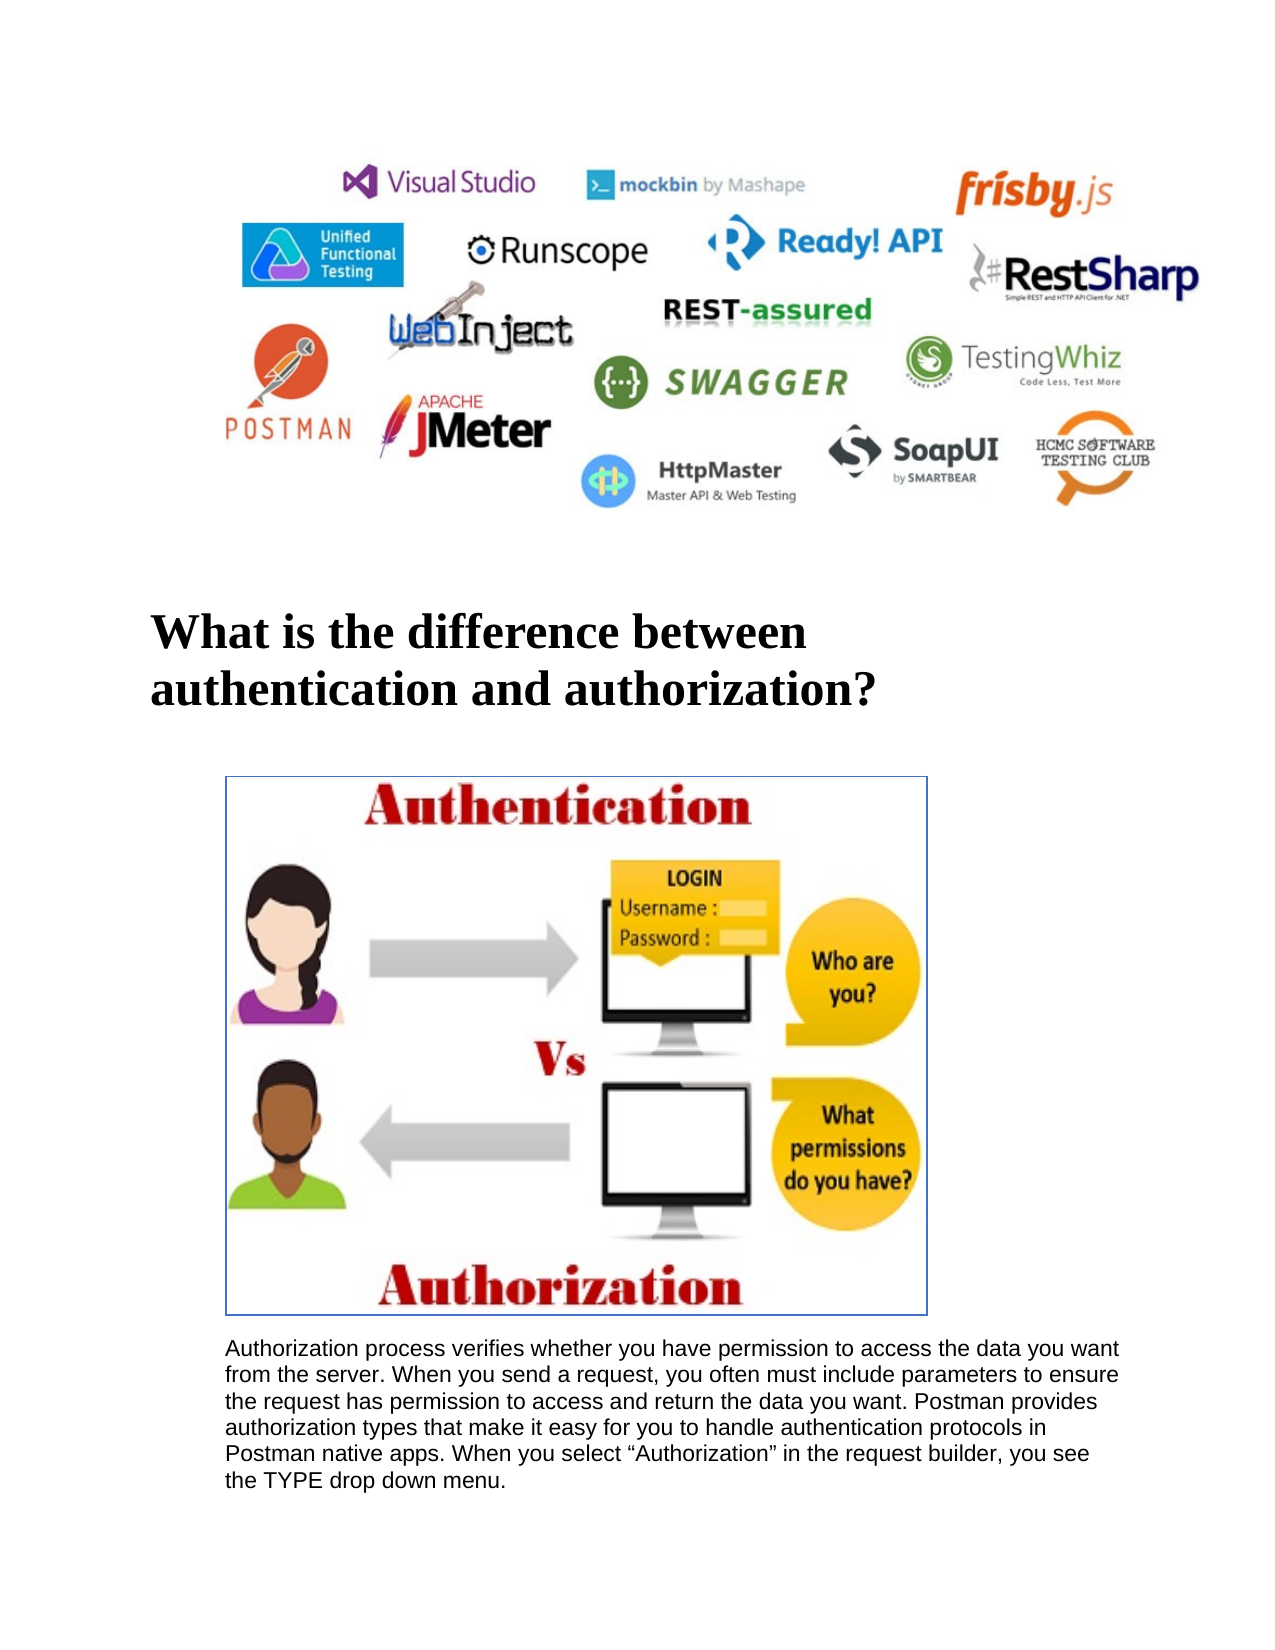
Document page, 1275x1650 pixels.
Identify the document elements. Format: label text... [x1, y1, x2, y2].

text What is the difference between authentication and authorization? [150, 601, 1125, 716]
picture [225, 150, 1200, 510]
text Authorization process verifies whether you have permission to access the data you want from the server. When you send a request, you often must include parameters to ensure the request has permission to access and return the data you want. Postman provides authorization types that make it easy for you to handle authentication protocols in Postman native apps. When you select “Authorization” in the request builder, you see the TYPE drop down menu. [225, 1335, 1125, 1493]
picture [227, 777, 926, 1314]
